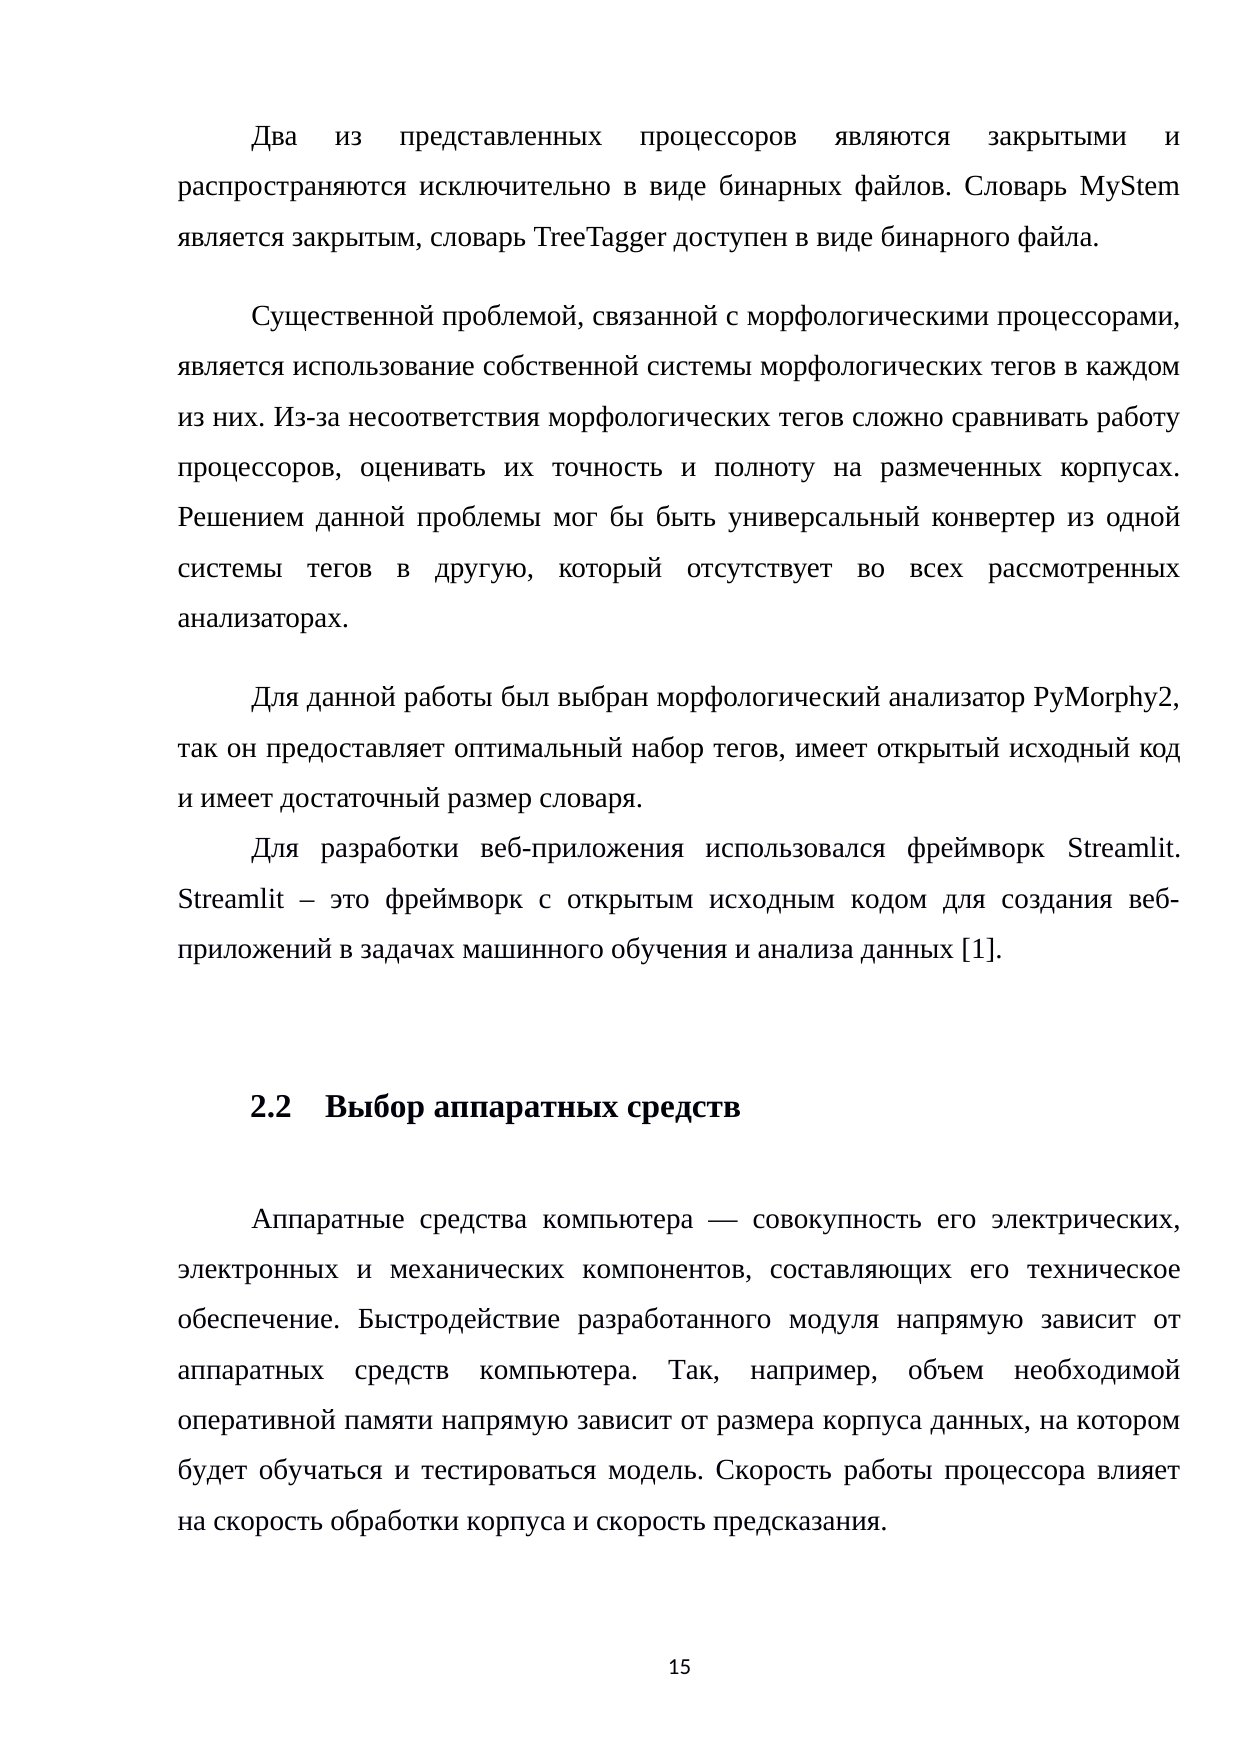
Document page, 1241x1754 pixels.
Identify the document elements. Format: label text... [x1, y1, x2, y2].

text Существенной проблемой, связанной с морфологическими процессорами, является использование собственной системы морфологических тегов в каждом из них. Из-за несоответствия морфологических тегов сложно сравнивать работу процессоров, оценивать их точность и полноту на размеченных корпусах. Решением данной проблемы мог бы быть универсальный конвертер из одной системы тегов в другую, который отсутствует во всех рассмотренных анализаторах. [177, 298, 1181, 634]
text Два из представленных процессоров являются закрытыми и распространяются исключительно в виде бинарных файлов. Словарь MyStem является закрытым, словарь TreeTagger доступен в виде бинарного файла. [177, 118, 1181, 252]
text Для разработки веб-приложения использовался фреймворк Streamlit. Streamlit – это фреймворк с открытым исходным кодом для создания веб-приложений в задачах машинного обучения и анализа данных [1]. [177, 831, 1181, 965]
text Для данной работы был выбран морфологический анализатор PyMorphy2, так он предоставляет оптимальный набор тегов, имеет открытый исходный код и имеет достаточный размер словаря. [177, 679, 1181, 814]
text Аппаратные средства компьютера — совокупность его электрических, электронных и механических компонентов, составляющих его техническое обеспечение. Быстродействие разработанного модуля напрямую зависит от аппаратных средств компьютера. Так, например, объем необходимой оперативной памяти напрямую зависит от размера корпуса данных, на котором будет обучаться и тестироваться модель. Скорость работы процессора влияет на скорость обработки корпуса и скорость предсказания. [177, 1201, 1181, 1536]
subtitle Выбор аппаратных средств [250, 1086, 1181, 1124]
